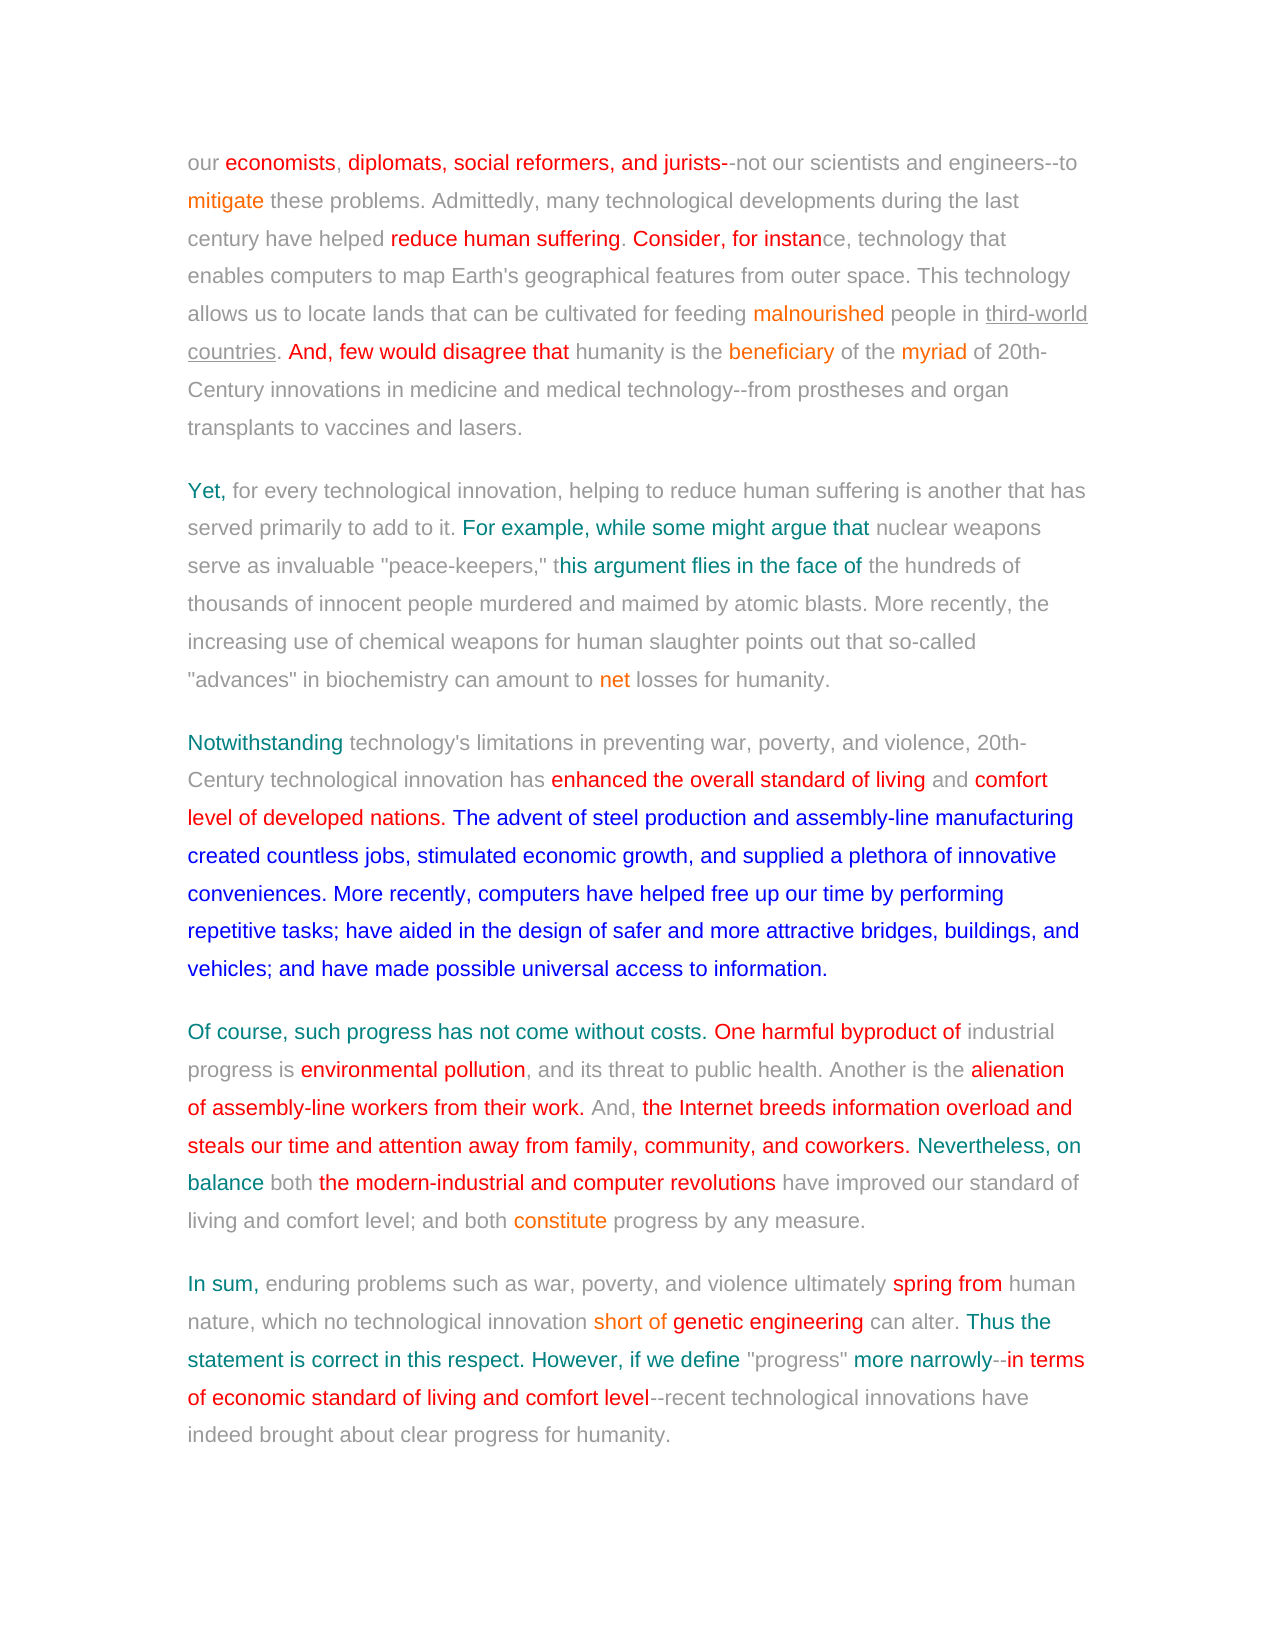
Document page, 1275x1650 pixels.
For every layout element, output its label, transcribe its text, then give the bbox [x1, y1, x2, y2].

text Of course, such progress has not come without costs. One harmful byproduct of industrial progress is environmental pollution, and its threat to public health. Another is the alienation of assembly-line workers from their work. And, the Internet breeds information overload and steals our time and attention away from family, community, and coworkers. Nevertheless, on balance both the modern-industrial and computer revolutions have improved our standard of living and comfort level; and both constitute progress by any measure. [187, 1019, 1087, 1233]
text In sum, enduring problems such as war, poverty, and violence ultimately spring from human nature, which no technological innovation short of genetic engineering can alter. Thus the statement is correct in this respect. However, if we define "progress" more narrowly--in terms of economic standard of living and comfort level--recent technological innovations have indeed brought about clear progress for humanity. [187, 1271, 1087, 1447]
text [187, 150, 1087, 440]
text Notwithstanding technology's limitations in preventing war, poverty, and violence, 20th-Century technological innovation has enhanced the overall standard of living and comfort level of developed nations. The advent of steel production and assembly-line manufacturing created countless jobs, stimulated economic growth, and supplied a plethora of innovative conveniences. More recently, computers have helped free up our time by performing repetitive tasks; have aided in the design of safer and more attractive bridges, buildings, and vehicles; and have made possible universal access to information. [187, 729, 1087, 981]
text Yet, for every technological innovation, helping to reduce human suffering is another that has served primarily to add to it. For example, while some might argue that nuclear weapons serve as invaluable "peace-keepers," this argument flies in the face of the hundreds of thousands of innocent people murdered and maimed by atomic blasts. More recently, the increasing use of chemical weapons for human slaughter points out that so-called "advances" in biochemistry can amount to net losses for humanity. [187, 477, 1087, 692]
